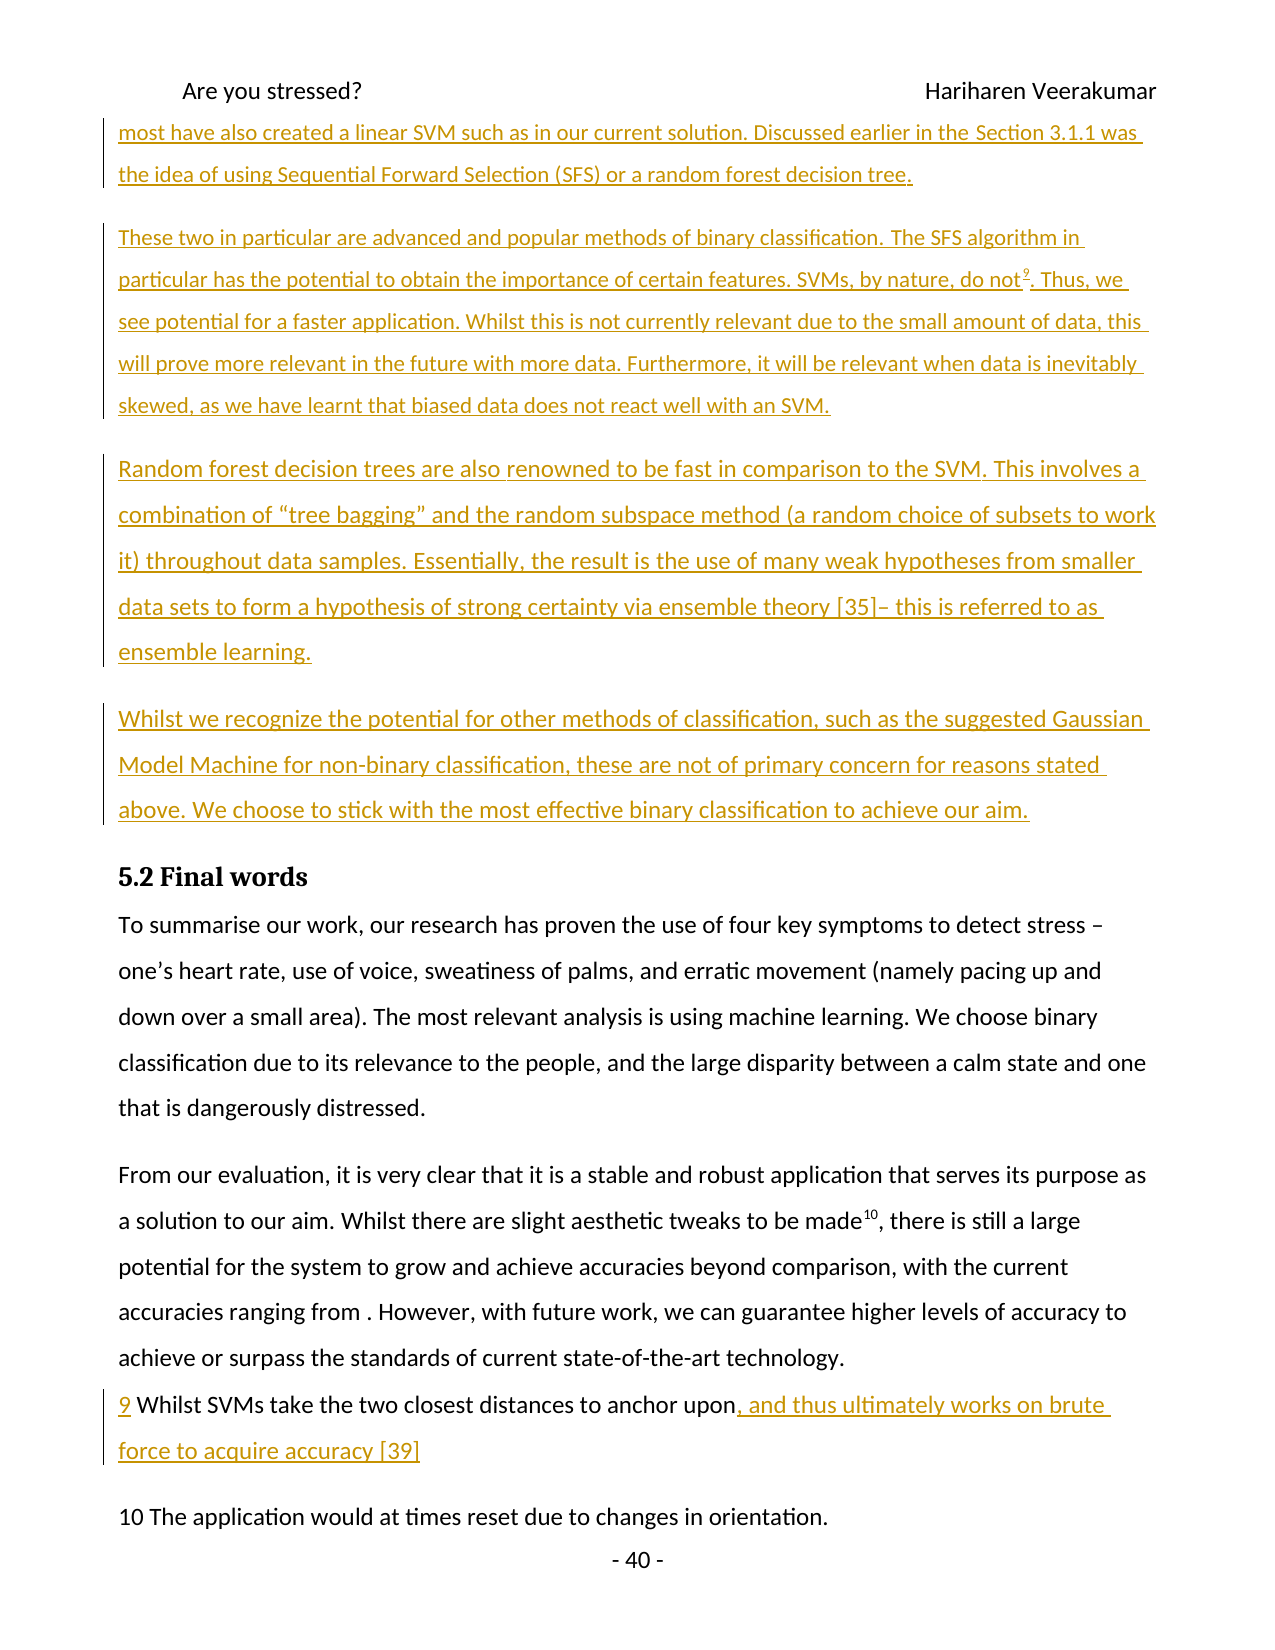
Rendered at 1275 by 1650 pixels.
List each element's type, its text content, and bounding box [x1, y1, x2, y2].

text From our evaluation, it is very clear that it is a stable and robust application that serves its purpose as a solution to our aim. Whilst there are slight aesthetic tweaks to be made, there is still a large potential for the system to grow and achieve accuracies beyond comparison, with the current accuracies ranging from . However, with future work, we can guarantee higher levels of accuracy to achieve or surpass the standards of current state-of-the-art technology. [118, 1159, 1157, 1373]
subtitle 5.2 Final words [118, 861, 1157, 893]
text To summarise our work, our research has proven the use of four key symptoms to detect stress – one’s heart rate, use of voice, sweatiness of palms, and erratic movement (namely pacing up and down over a small area). The most relevant analysis is using machine learning. We choose binary classification due to its relevance to the people, and the large disparity between a calm state and one that is dangerously distressed. [118, 910, 1157, 1123]
